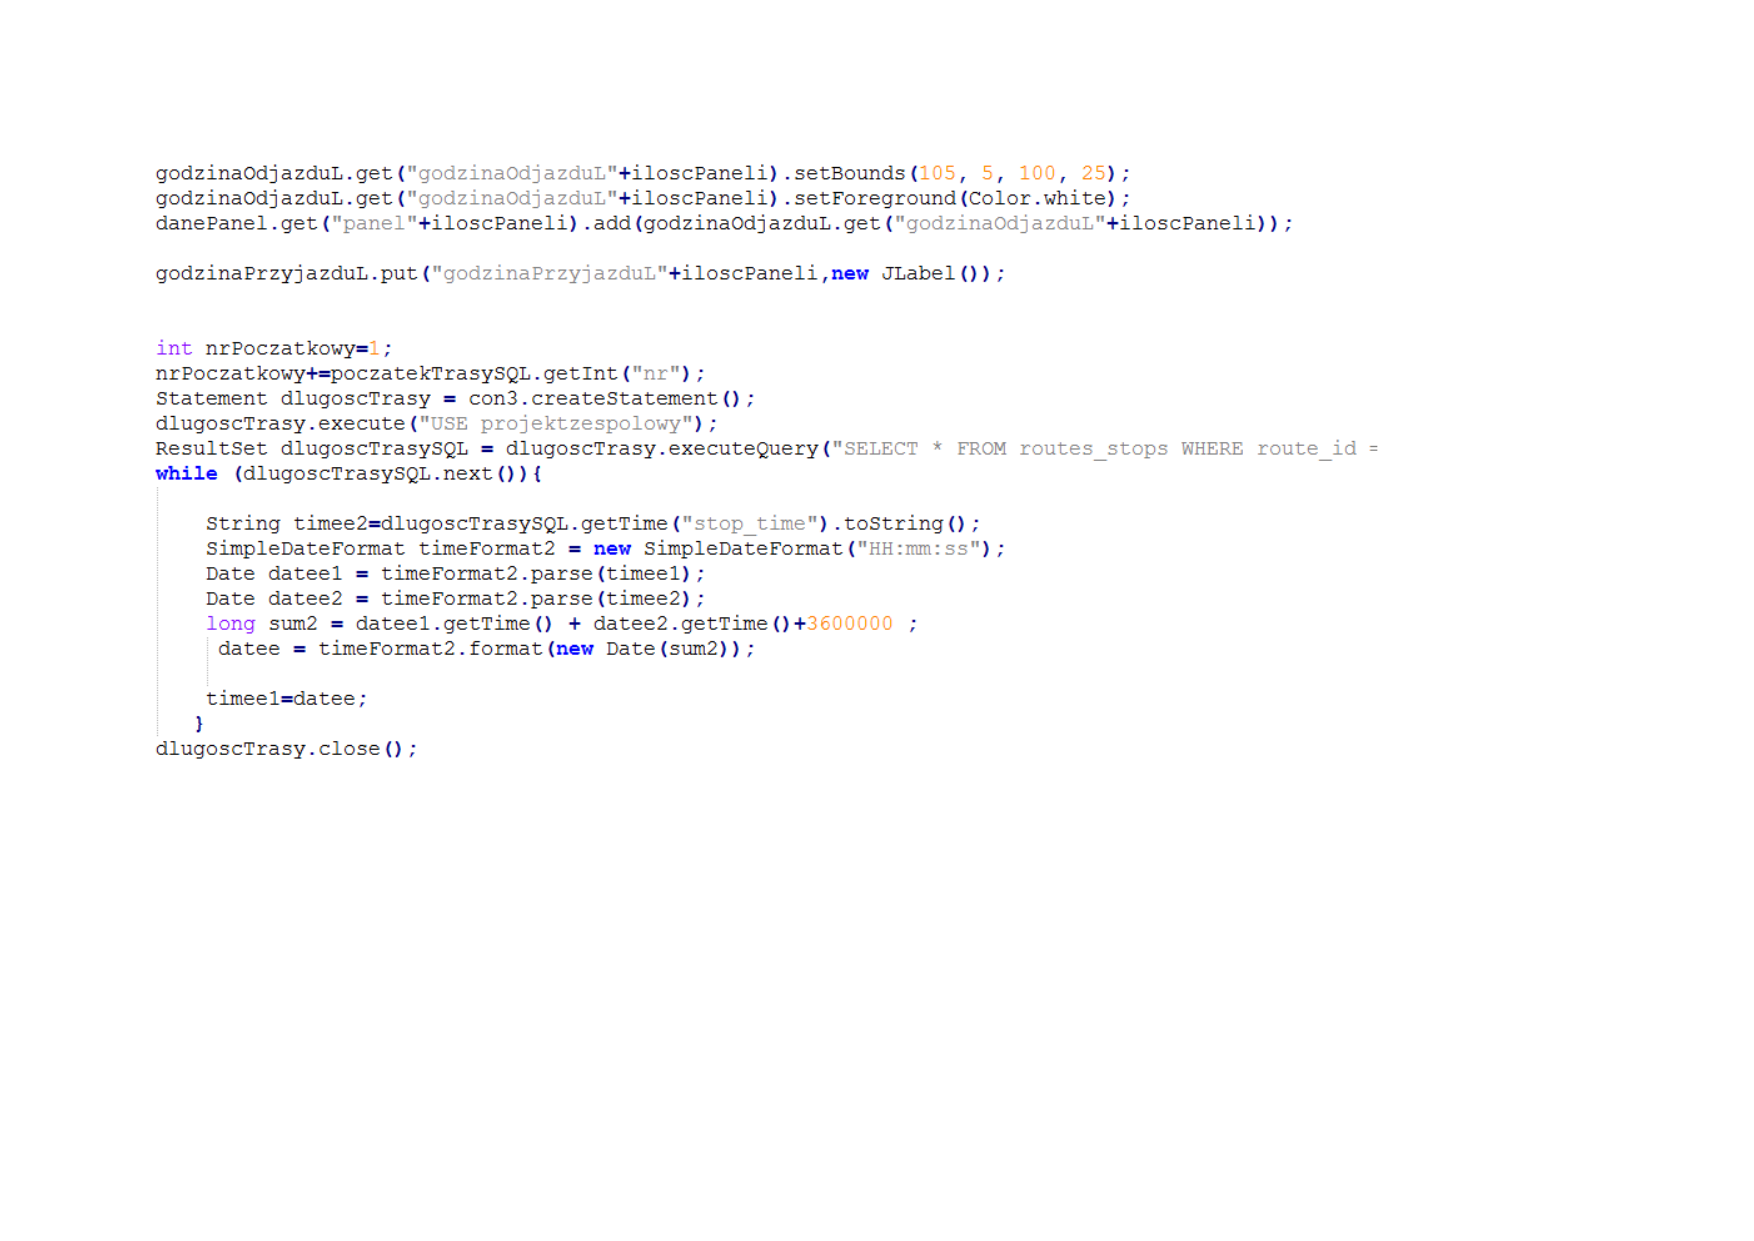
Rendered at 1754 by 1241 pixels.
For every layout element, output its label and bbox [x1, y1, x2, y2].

picture [147, 147, 1378, 770]
